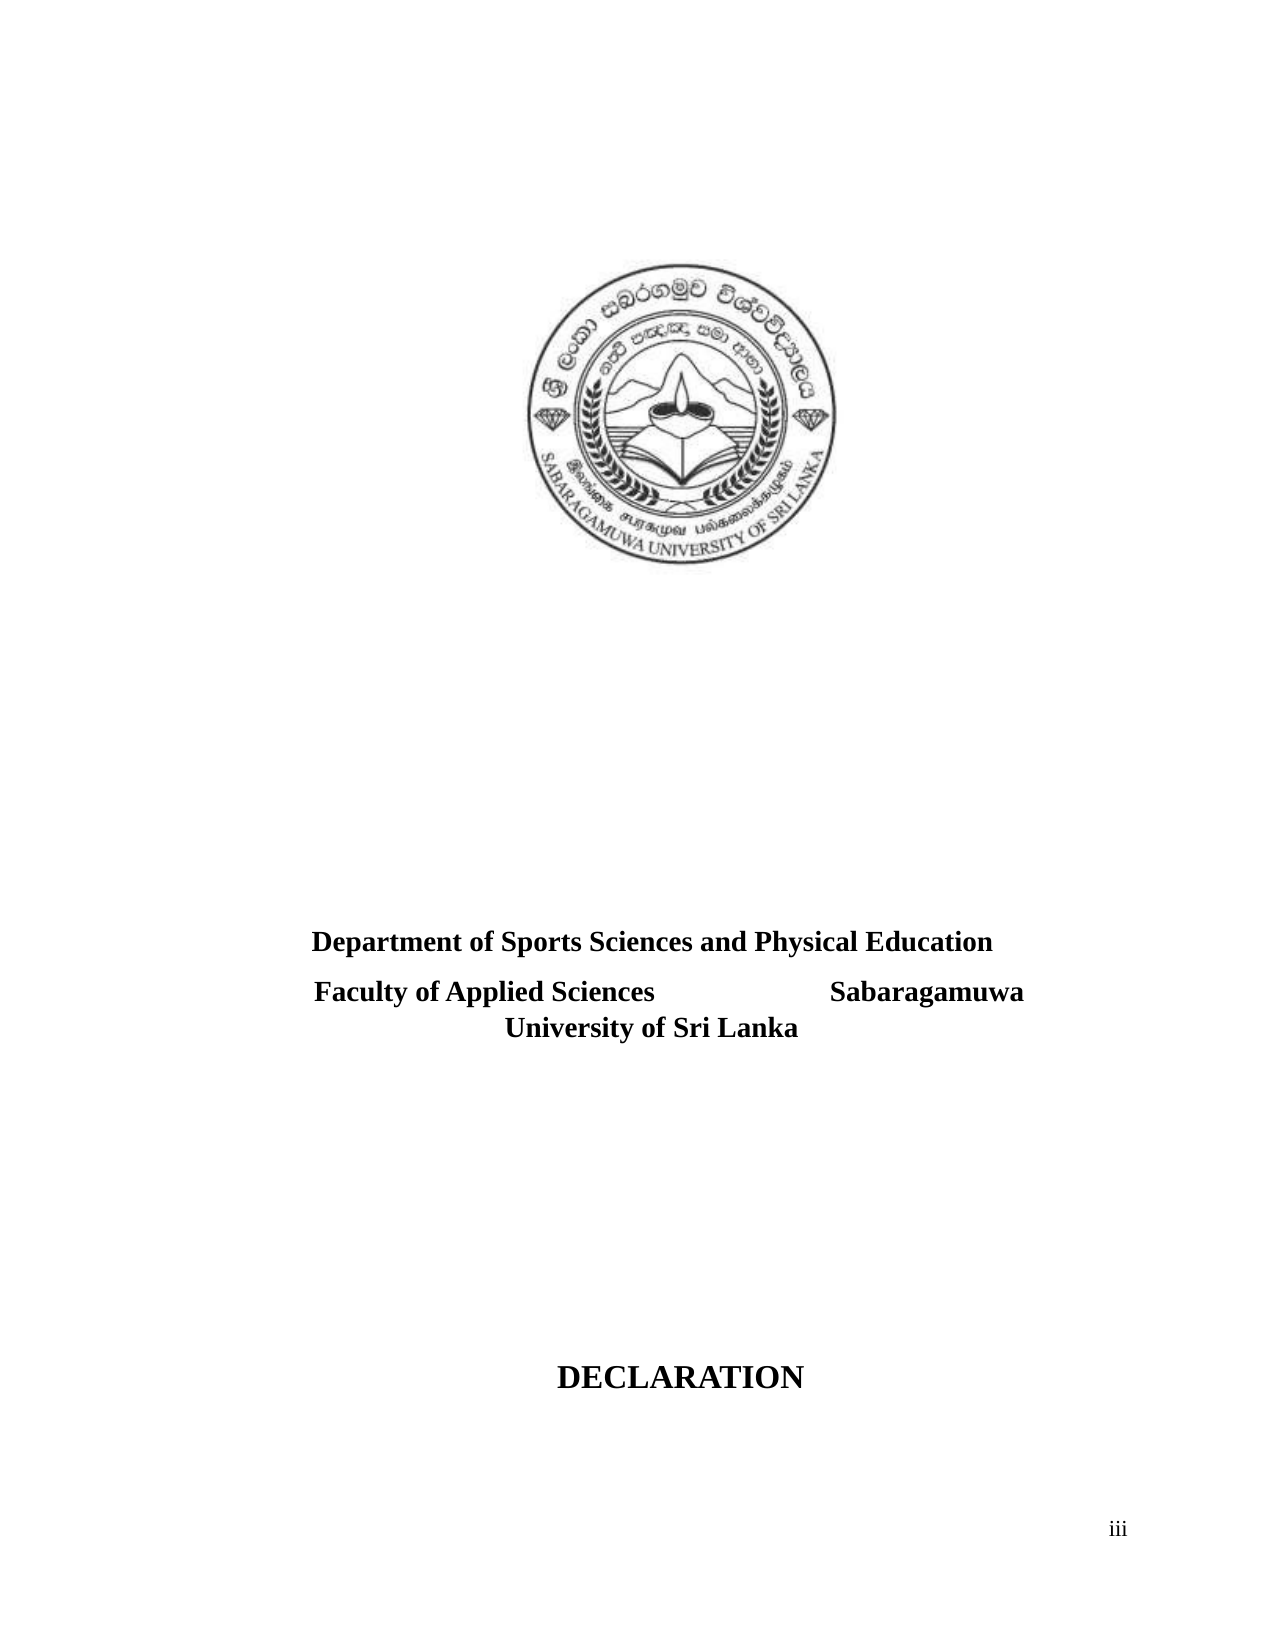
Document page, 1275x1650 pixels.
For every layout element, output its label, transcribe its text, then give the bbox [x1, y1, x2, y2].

text Faculty of Applied Sciences Sabaragamuwa University of Sri Lanka [236, 974, 1066, 1043]
picture [498, 247, 865, 586]
subtitle DECLARATION [557, 1358, 1127, 1396]
text Department of Sports Sciences and Physical Education [236, 924, 993, 957]
